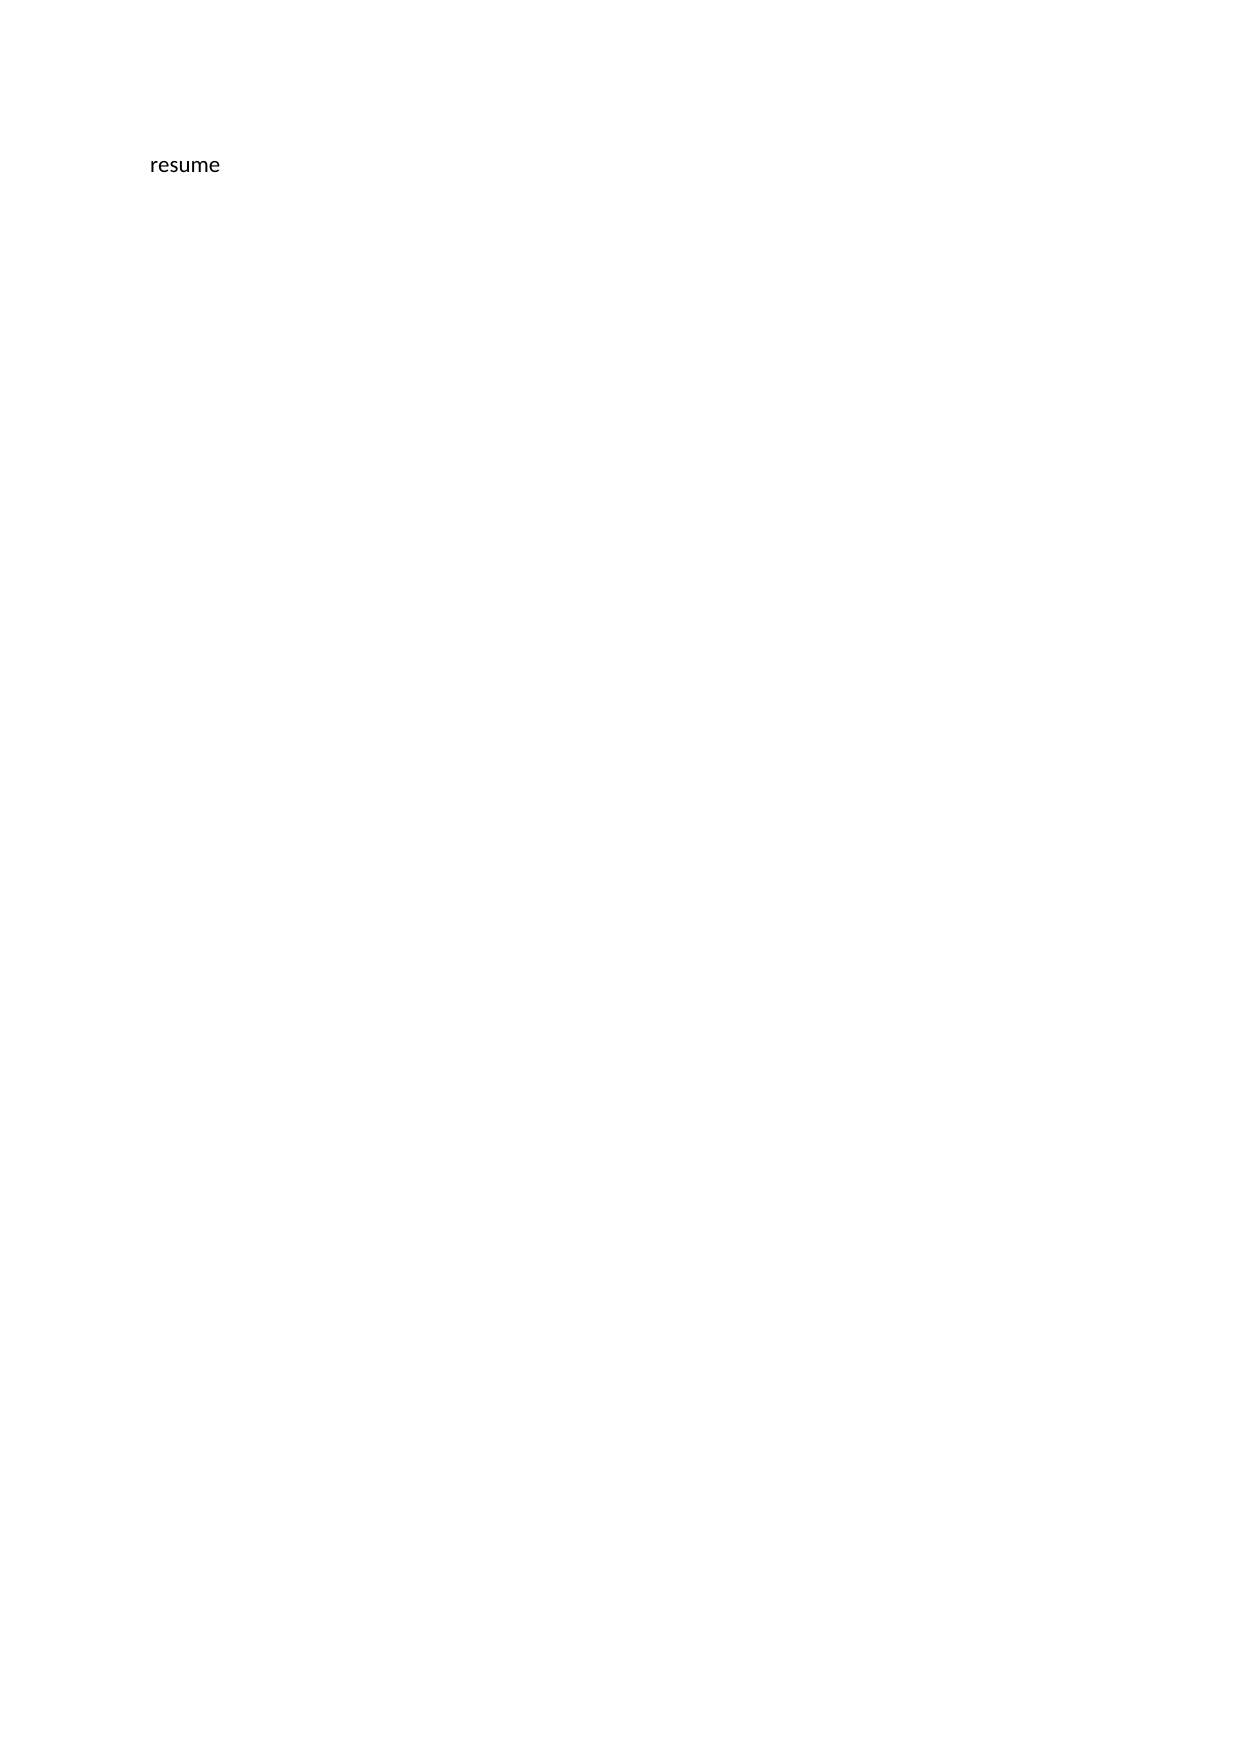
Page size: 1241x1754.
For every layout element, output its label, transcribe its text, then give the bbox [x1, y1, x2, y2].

text resume [150, 150, 1090, 178]
